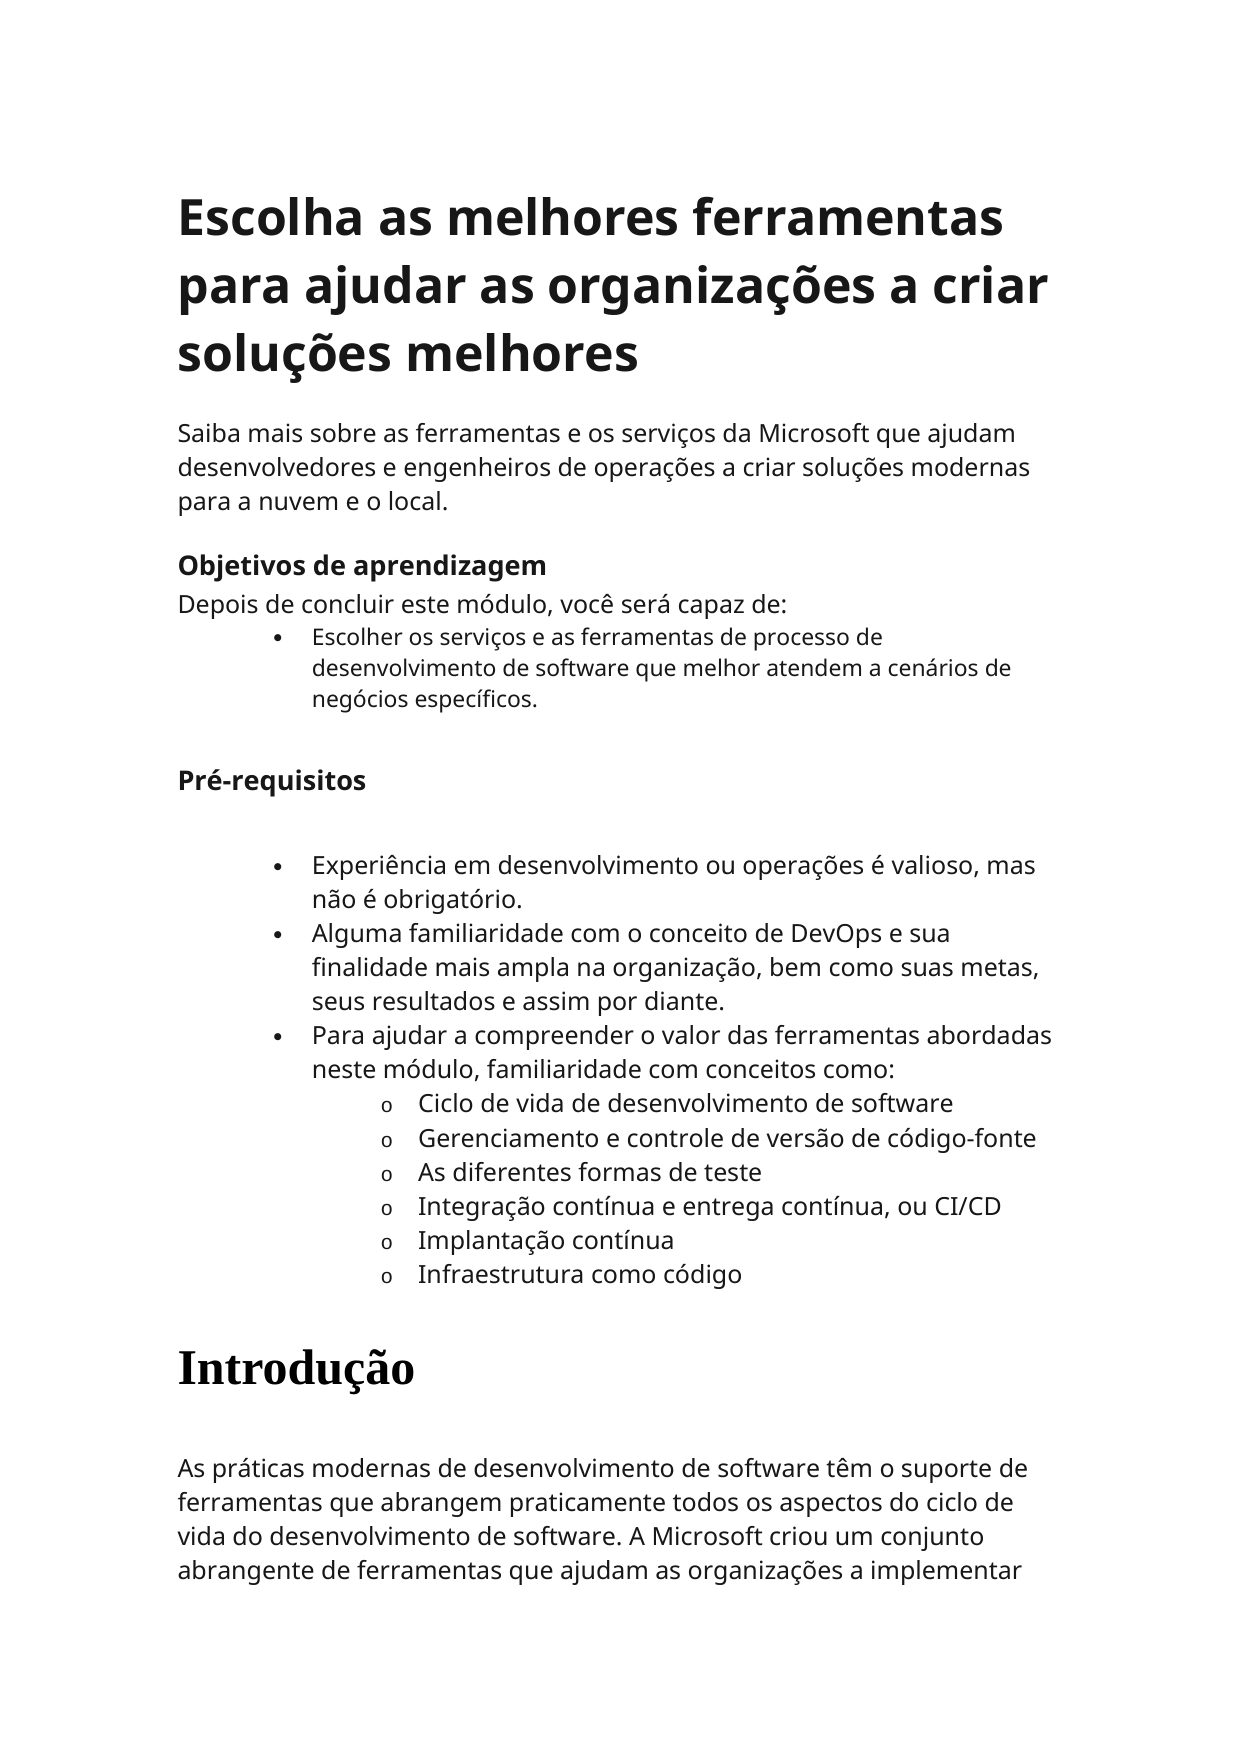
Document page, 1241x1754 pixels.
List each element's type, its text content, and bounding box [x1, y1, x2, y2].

text Depois de concluir este módulo, você será capaz de: [177, 586, 1063, 620]
subtitle Objetivos de aprendizagem [177, 547, 1063, 583]
list As diferentes formas de teste [380, 1154, 1063, 1188]
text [177, 1450, 1063, 1587]
list Integração contínua e entrega contínua, ou CI/CD [380, 1188, 1063, 1222]
subtitle Introdução [177, 1337, 1063, 1395]
list Implantação contínua [380, 1222, 1063, 1256]
subtitle Pré-requisitos [177, 761, 1063, 798]
list Experiência em desenvolvimento ou operações é valioso, mas não é obrigatório. [274, 848, 1063, 916]
list Alguma familiaridade com o conceito de DevOps e sua finalidade mais ampla na organização, bem como suas metas, seus resultados e assim por diante. [274, 916, 1063, 1018]
text Escolha as melhores ferramentas para ajudar as organizações a criar soluções melhores [177, 182, 1063, 386]
text Saiba mais sobre as ferramentas e os serviços da Microsoft que ajudam desenvolvedores e engenheiros de operações a criar soluções modernas para a nuvem e o local. [177, 415, 1063, 517]
list Escolher os serviços e as ferramentas de processo de desenvolvimento de software que melhor atendem a cenários de negócios específicos. [274, 620, 1063, 714]
list Infraestrutura como código [380, 1256, 1063, 1291]
list Gerenciamento e controle de versão de código-fonte [380, 1120, 1063, 1154]
list Para ajudar a compreender o valor das ferramentas abordadas neste módulo, familiaridade com conceitos como: [274, 1018, 1063, 1086]
list Ciclo de vida de desenvolvimento de software [380, 1086, 1063, 1120]
